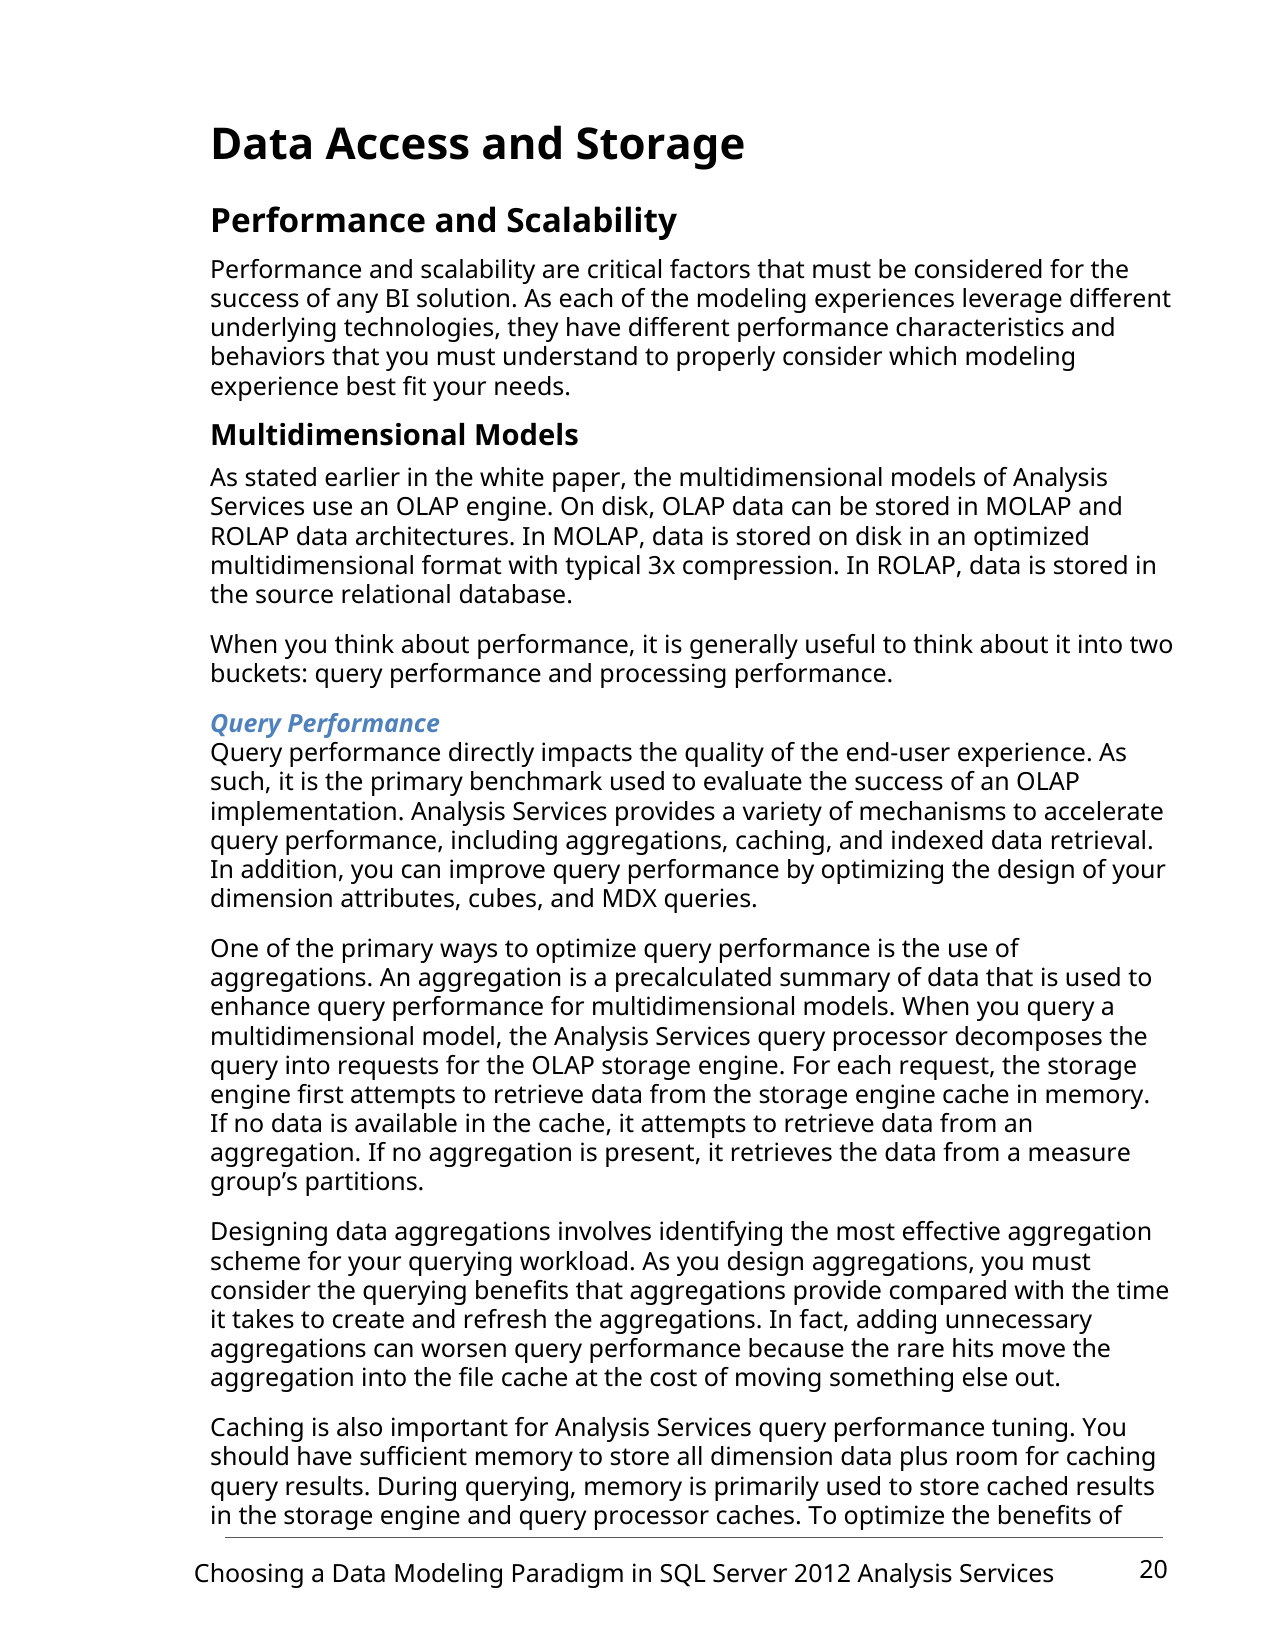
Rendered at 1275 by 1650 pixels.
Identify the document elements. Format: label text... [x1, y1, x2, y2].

subtitle Query Performance [210, 709, 1174, 738]
text Designing data aggregations involves identifying the most effective aggregation scheme for your querying workload. As you design aggregations, you must consider the querying benefits that aggregations provide compared with the time it takes to create and refresh the aggregations. In fact, adding unnecessary aggregations can worsen query performance because the rare hits move the aggregation into the file cache at the cost of moving something else out. [210, 1217, 1174, 1392]
text One of the primary ways to optimize query performance is the use of aggregations. An aggregation is a precalculated summary of data that is used to enhance query performance for multidimensional models. When you query a multidimensional model, the Analysis Services query processor decomposes the query into requests for the OLAP storage engine. For each request, the storage engine first attempts to retrieve data from the storage engine cache in memory. If no data is available in the cache, it attempts to retrieve data from an aggregation. If no aggregation is present, it retrieves the data from a measure group’s partitions. [210, 934, 1174, 1197]
subtitle Performance and Scalability [210, 197, 1174, 242]
text Query performance directly impacts the quality of the end-user experience. As such, it is the primary benchmark used to evaluate the success of an OLAP implementation. Analysis Services provides a variety of mechanisms to accelerate query performance, including aggregations, caching, and indexed data retrieval. In addition, you can improve query performance by optimizing the design of your dimension attributes, cubes, and MDX queries. [210, 738, 1174, 913]
text Performance and scalability are critical factors that must be considered for the success of any BI solution. As each of the modeling experiences leverage different underlying technologies, they have different performance characteristics and behaviors that you must understand to properly consider which modeling experience best fit your needs. [210, 255, 1174, 401]
subtitle Data Access and Storage [210, 112, 1174, 172]
subtitle Multidimensional Models [210, 422, 1174, 451]
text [210, 1413, 1174, 1530]
text As stated earlier in the white paper, the multidimensional models of Analysis Services use an OLAP engine. On disk, OLAP data can be stored in MOLAP and ROLAP data architectures. In MOLAP, data is stored on disk in an optimized multidimensional format with typical 3x compression. In ROLAP, data is stored in the source relational database. [210, 463, 1174, 609]
text When you think about performance, it is generally useful to think about it into two buckets: query performance and processing performance. [210, 630, 1174, 688]
